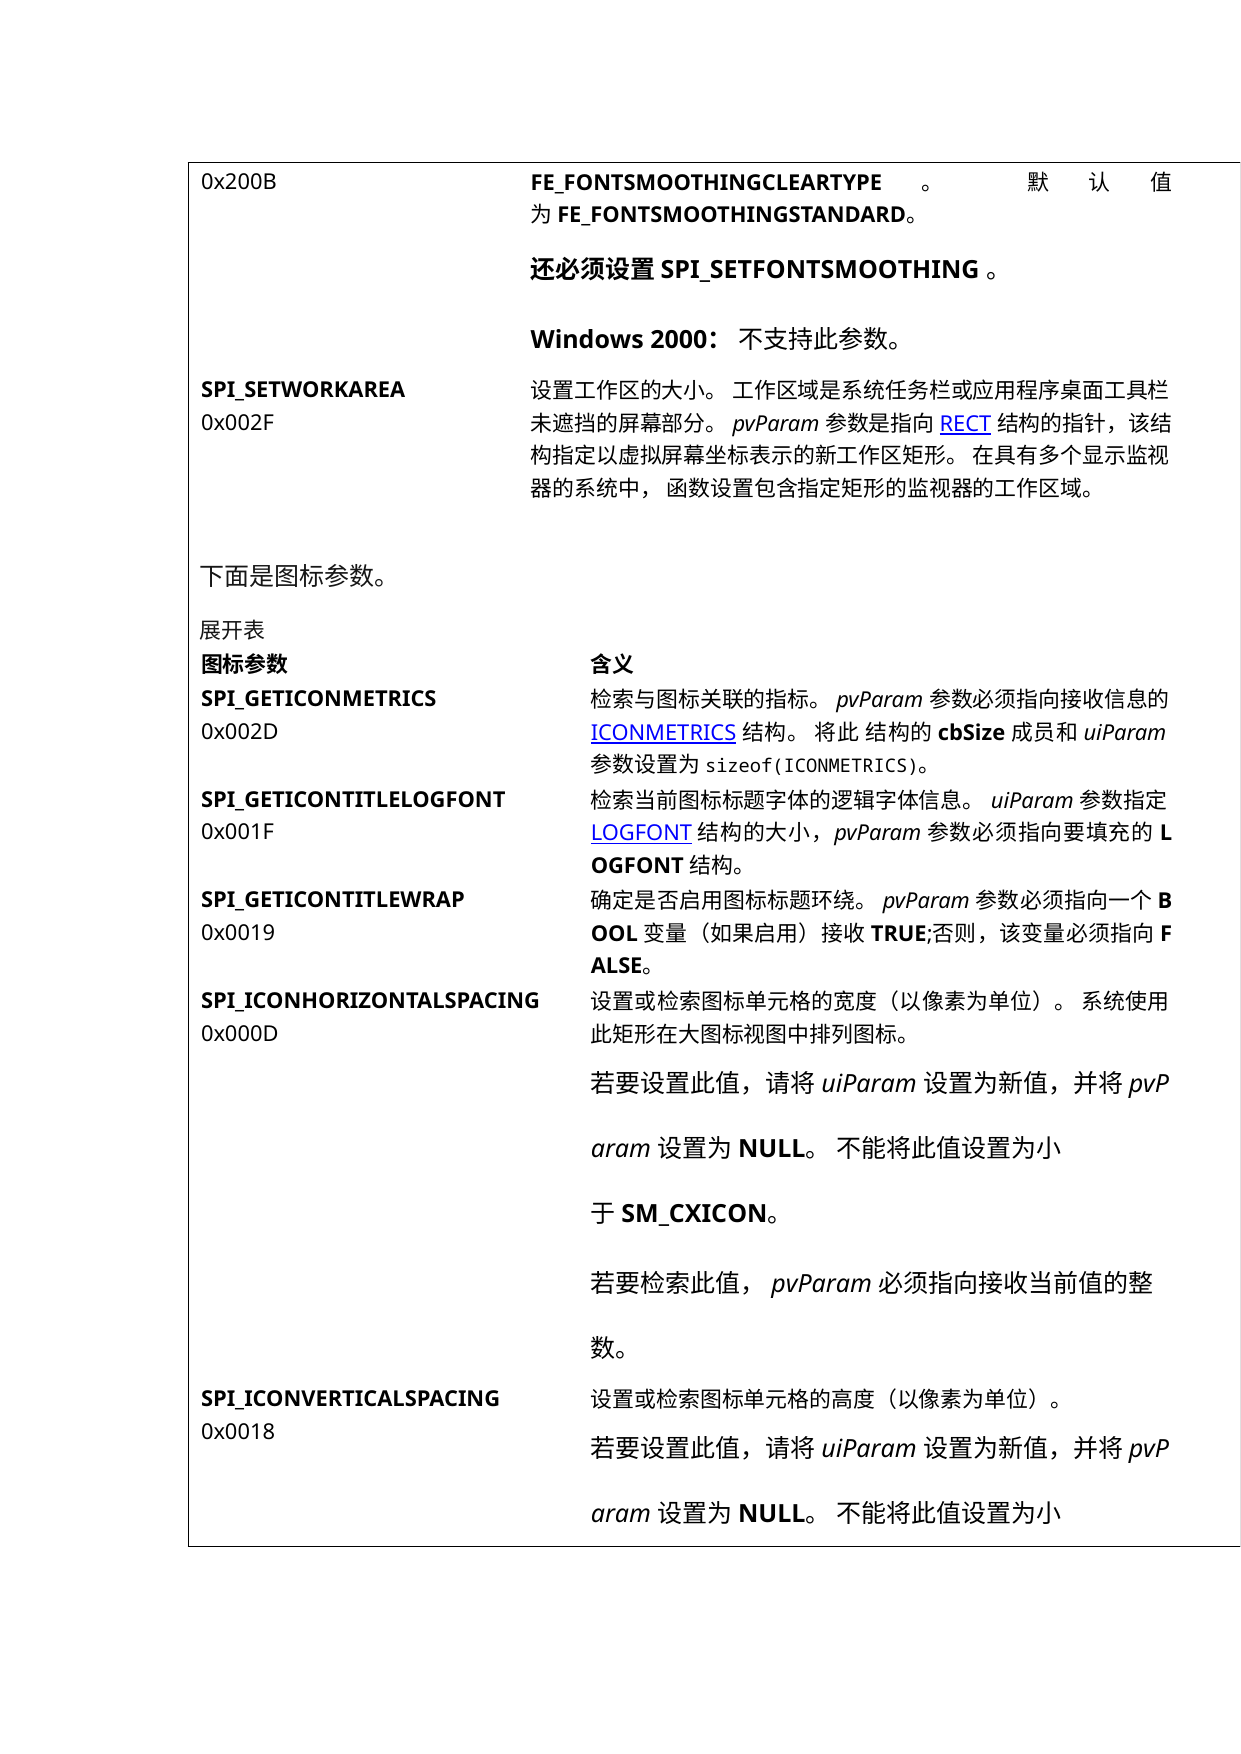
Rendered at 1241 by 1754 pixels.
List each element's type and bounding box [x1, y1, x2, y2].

table_header [189, 163, 1240, 1546]
